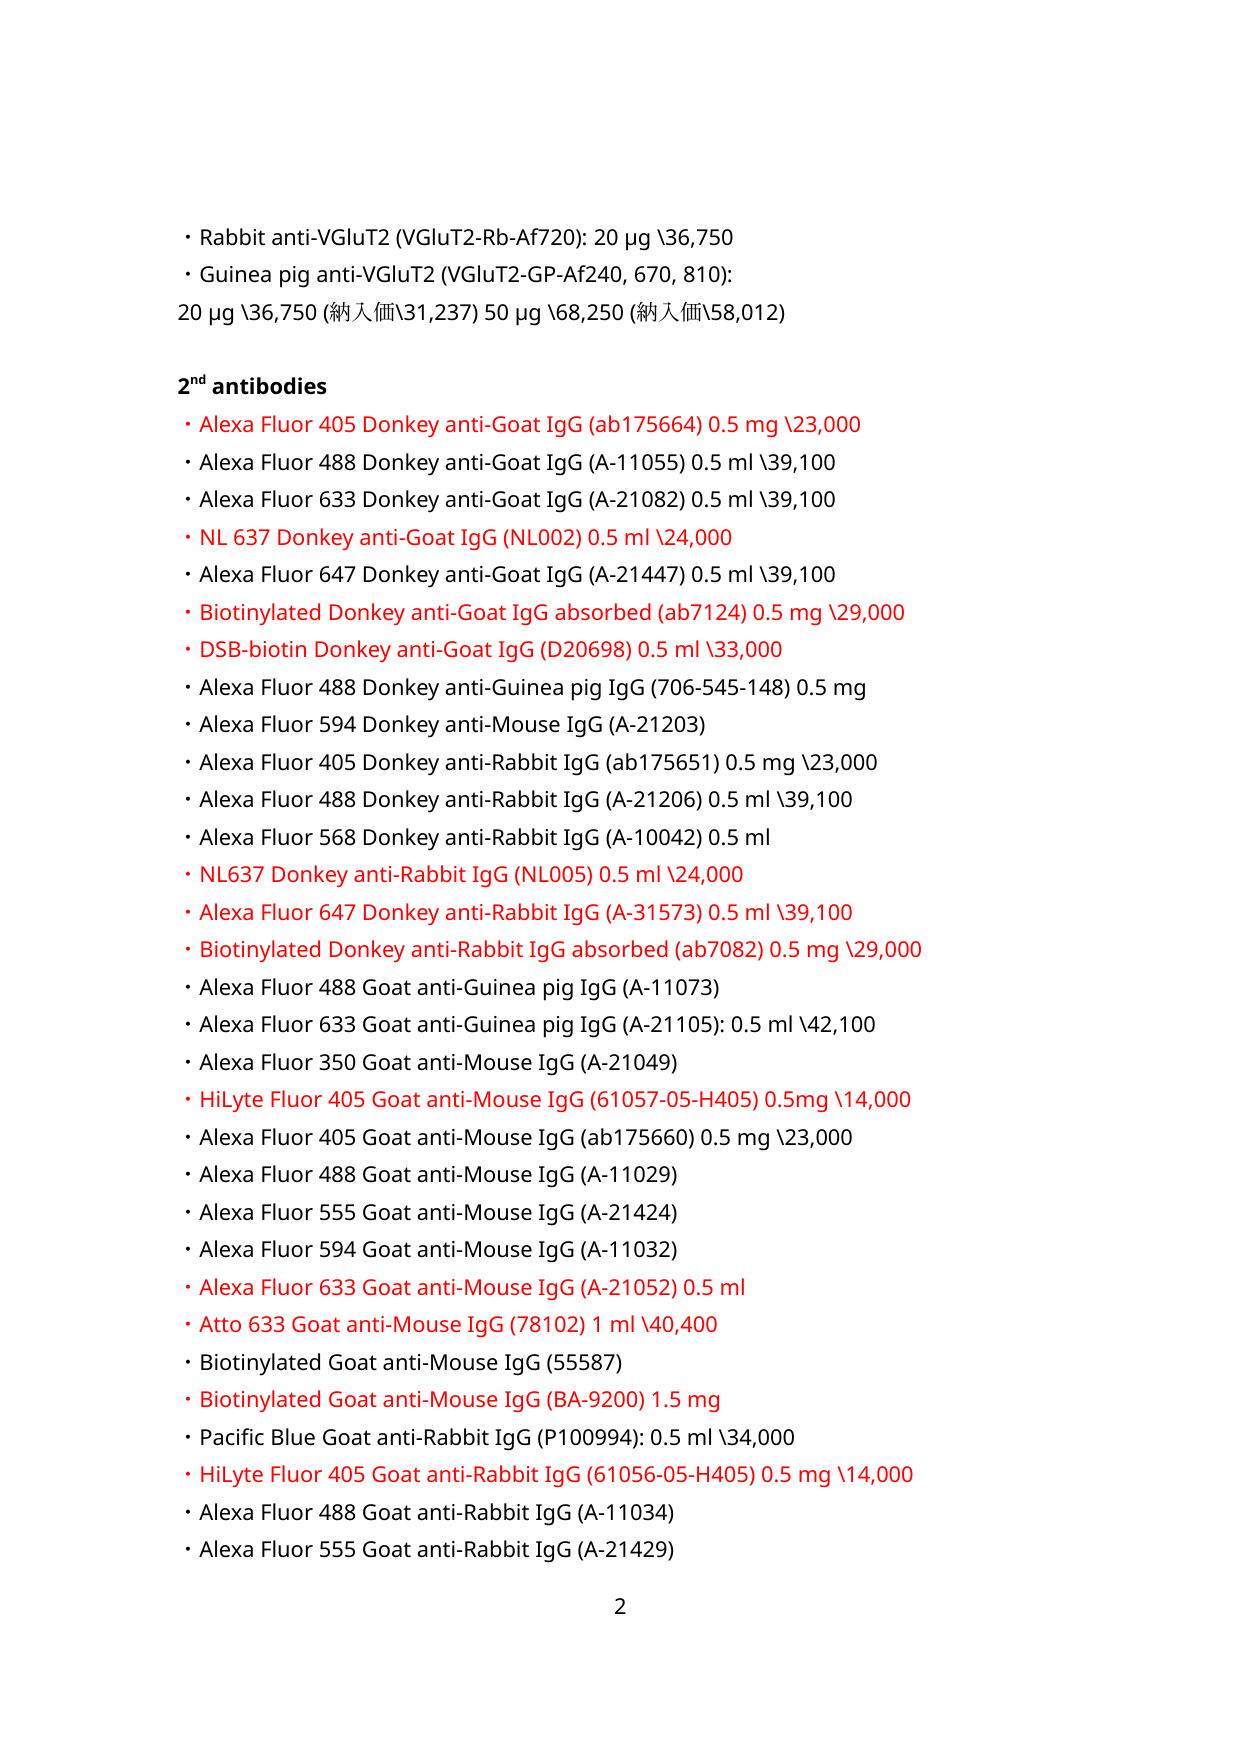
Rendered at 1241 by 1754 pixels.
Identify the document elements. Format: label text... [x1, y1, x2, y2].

text ・Alexa Fluor 405 Donkey anti-Goat IgG (ab175664) 0.5 mg \23,000 [177, 404, 1063, 442]
text ・Alexa Fluor 488 Donkey anti-Guinea pig IgG (706-545-148) 0.5 mg [177, 667, 1063, 704]
text ・Alexa Fluor 488 Donkey anti-Rabbit IgG (A-21206) 0.5 ml \39,100 [177, 779, 1063, 817]
text ・Alexa Fluor 594 Goat anti-Mouse IgG (A-11032) [177, 1229, 1063, 1267]
text ・NL637 Donkey anti-Rabbit IgG (NL005) 0.5 ml \24,000 [177, 854, 1063, 892]
text ・Alexa Fluor 647 Donkey anti-Rabbit IgG (A-31573) 0.5 ml \39,100 [177, 892, 1063, 929]
text ・NL 637 Donkey anti-Goat IgG (NL002) 0.5 ml \24,000 [177, 517, 1063, 554]
text ・Alexa Fluor 488 Donkey anti-Goat IgG (A-11055) 0.5 ml \39,100 [177, 442, 1063, 479]
text ・Alexa Fluor 594 Donkey anti-Mouse IgG (A-21203) [177, 704, 1063, 742]
text ・Biotinylated Donkey anti-Goat IgG absorbed (ab7124) 0.5 mg \29,000 [177, 592, 1063, 629]
text ・Pacific Blue Goat anti-Rabbit IgG (P100994): 0.5 ml \34,000 [177, 1417, 1063, 1454]
text ・Alexa Fluor 488 Goat anti-Rabbit IgG (A-11034) [177, 1492, 1063, 1529]
text ・Alexa Fluor 350 Goat anti-Mouse IgG (A-21049) [177, 1042, 1063, 1079]
text ・Alexa Fluor 647 Donkey anti-Goat IgG (A-21447) 0.5 ml \39,100 [177, 554, 1063, 592]
text ・Atto 633 Goat anti-Mouse IgG (78102) 1 ml \40,400 [177, 1304, 1063, 1342]
text ・Alexa Fluor 405 Donkey anti-Rabbit IgG (ab175651) 0.5 mg \23,000 [177, 742, 1063, 779]
text ・Alexa Fluor 568 Donkey anti-Rabbit IgG (A-10042) 0.5 ml [177, 817, 1063, 854]
text 2nd antibodies [177, 367, 1063, 404]
text ・Alexa Fluor 405 Goat anti-Mouse IgG (ab175660) 0.5 mg \23,000 [177, 1117, 1063, 1154]
text ・Alexa Fluor 488 Goat anti-Guinea pig IgG (A-11073) [177, 967, 1063, 1004]
text ・Rabbit anti-VGluT2 (VGluT2-Rb-Af720): 20 µg \36,750 [177, 217, 1063, 254]
text ・Biotinylated Donkey anti-Rabbit IgG absorbed (ab7082) 0.5 mg \29,000 [177, 929, 1063, 967]
text ・Alexa Fluor 488 Goat anti-Mouse IgG (A-11029) [177, 1154, 1063, 1192]
text ・Alexa Fluor 633 Goat anti-Mouse IgG (A-21052) 0.5 ml [177, 1267, 1063, 1304]
text 20 µg \36,750 (納入価\31,237) 50 µg \68,250 (納入価\58,012) [177, 292, 1063, 329]
text ・HiLyte Fluor 405 Goat anti-Rabbit IgG (61056-05-H405) 0.5 mg \14,000 [177, 1454, 1063, 1492]
text ・Alexa Fluor 555 Goat anti-Mouse IgG (A-21424) [177, 1192, 1063, 1229]
text ・Alexa Fluor 633 Goat anti-Guinea pig IgG (A-21105): 0.5 ml \42,100 [177, 1004, 1063, 1042]
text ・HiLyte Fluor 405 Goat anti-Mouse IgG (61057-05-H405) 0.5mg \14,000 [177, 1079, 1063, 1117]
text ・Biotinylated Goat anti-Mouse IgG (BA-9200) 1.5 mg [177, 1379, 1063, 1417]
text ・Alexa Fluor 555 Goat anti-Rabbit IgG (A-21429) [177, 1529, 1063, 1567]
text ・DSB-biotin Donkey anti-Goat IgG (D20698) 0.5 ml \33,000 [177, 629, 1063, 667]
text ・Guinea pig anti-VGluT2 (VGluT2-GP-Af240, 670, 810): [177, 254, 1063, 292]
text ・Alexa Fluor 633 Donkey anti-Goat IgG (A-21082) 0.5 ml \39,100 [177, 479, 1063, 517]
text ・Biotinylated Goat anti-Mouse IgG (55587) [177, 1342, 1063, 1379]
